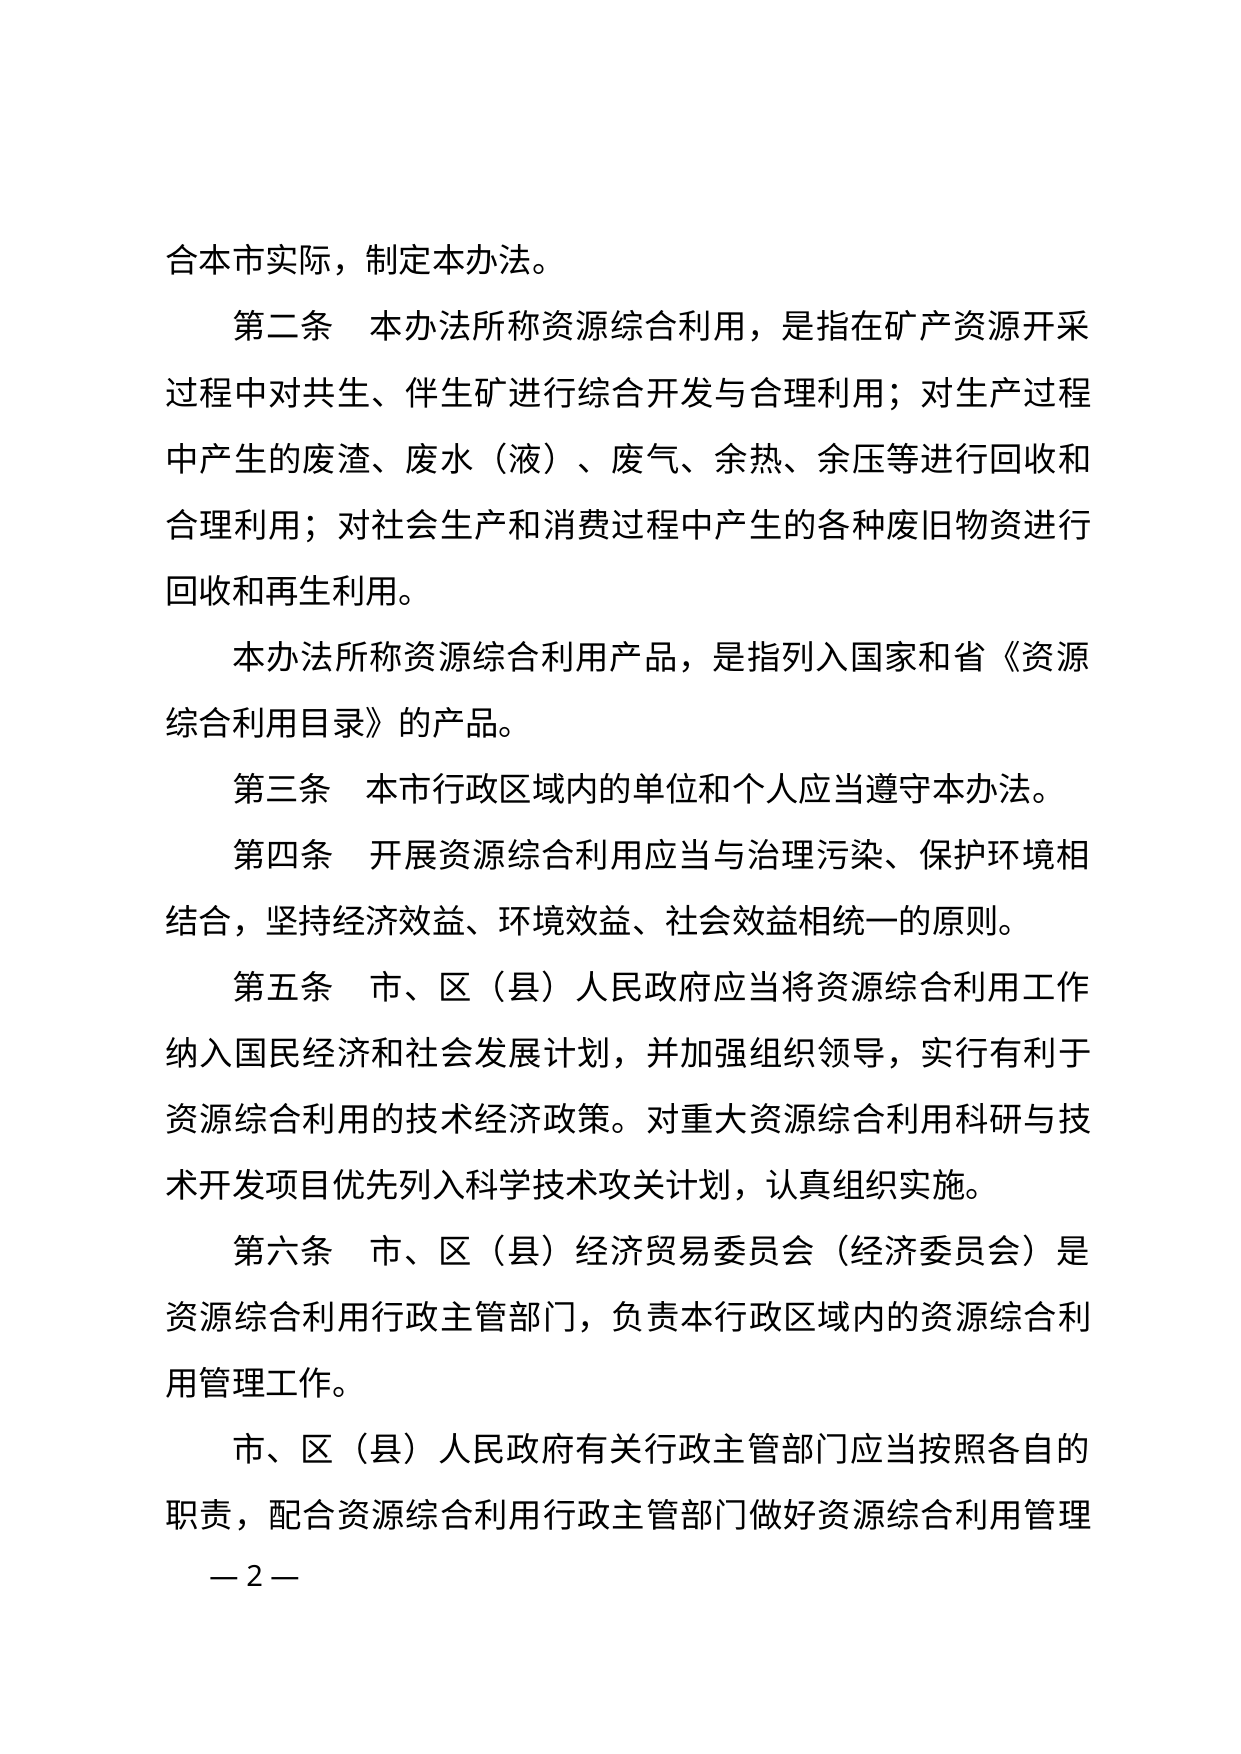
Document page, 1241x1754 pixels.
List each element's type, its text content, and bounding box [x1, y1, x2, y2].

text 第三条 本市行政区域内的单位和个人应当遵守本办法。 [165, 754, 1092, 820]
text 本办法所称资源综合利用产品，是指列入国家和省《资源综合利用目录》的产品。 [165, 622, 1092, 754]
text 第四条 开展资源综合利用应当与治理污染、保护环境相结合，坚持经济效益、环境效益、社会效益相统一的原则。 [165, 820, 1092, 952]
text 第五条 市、区（县）人民政府应当将资源综合利用工作纳入国民经济和社会发展计划，并加强组织领导，实行有利于资源综合利用的技术经济政策。对重大资源综合利用科研与技术开发项目优先列入科学技术攻关计划，认真组织实施。 [165, 952, 1092, 1216]
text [165, 225, 1092, 291]
text 第二条 本办法所称资源综合利用，是指在矿产资源开采过程中对共生、伴生矿进行综合开发与合理利用；对生产过程中产生的废渣、废水（液）、废气、余热、余压等进行回收和合理利用；对社会生产和消费过程中产生的各种废旧物资进行回收和再生利用。 [165, 291, 1092, 622]
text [165, 1414, 1092, 1546]
text 第六条 市、区（县）经济贸易委员会（经济委员会）是资源综合利用行政主管部门，负责本行政区域内的资源综合利用管理工作。 [165, 1216, 1092, 1414]
